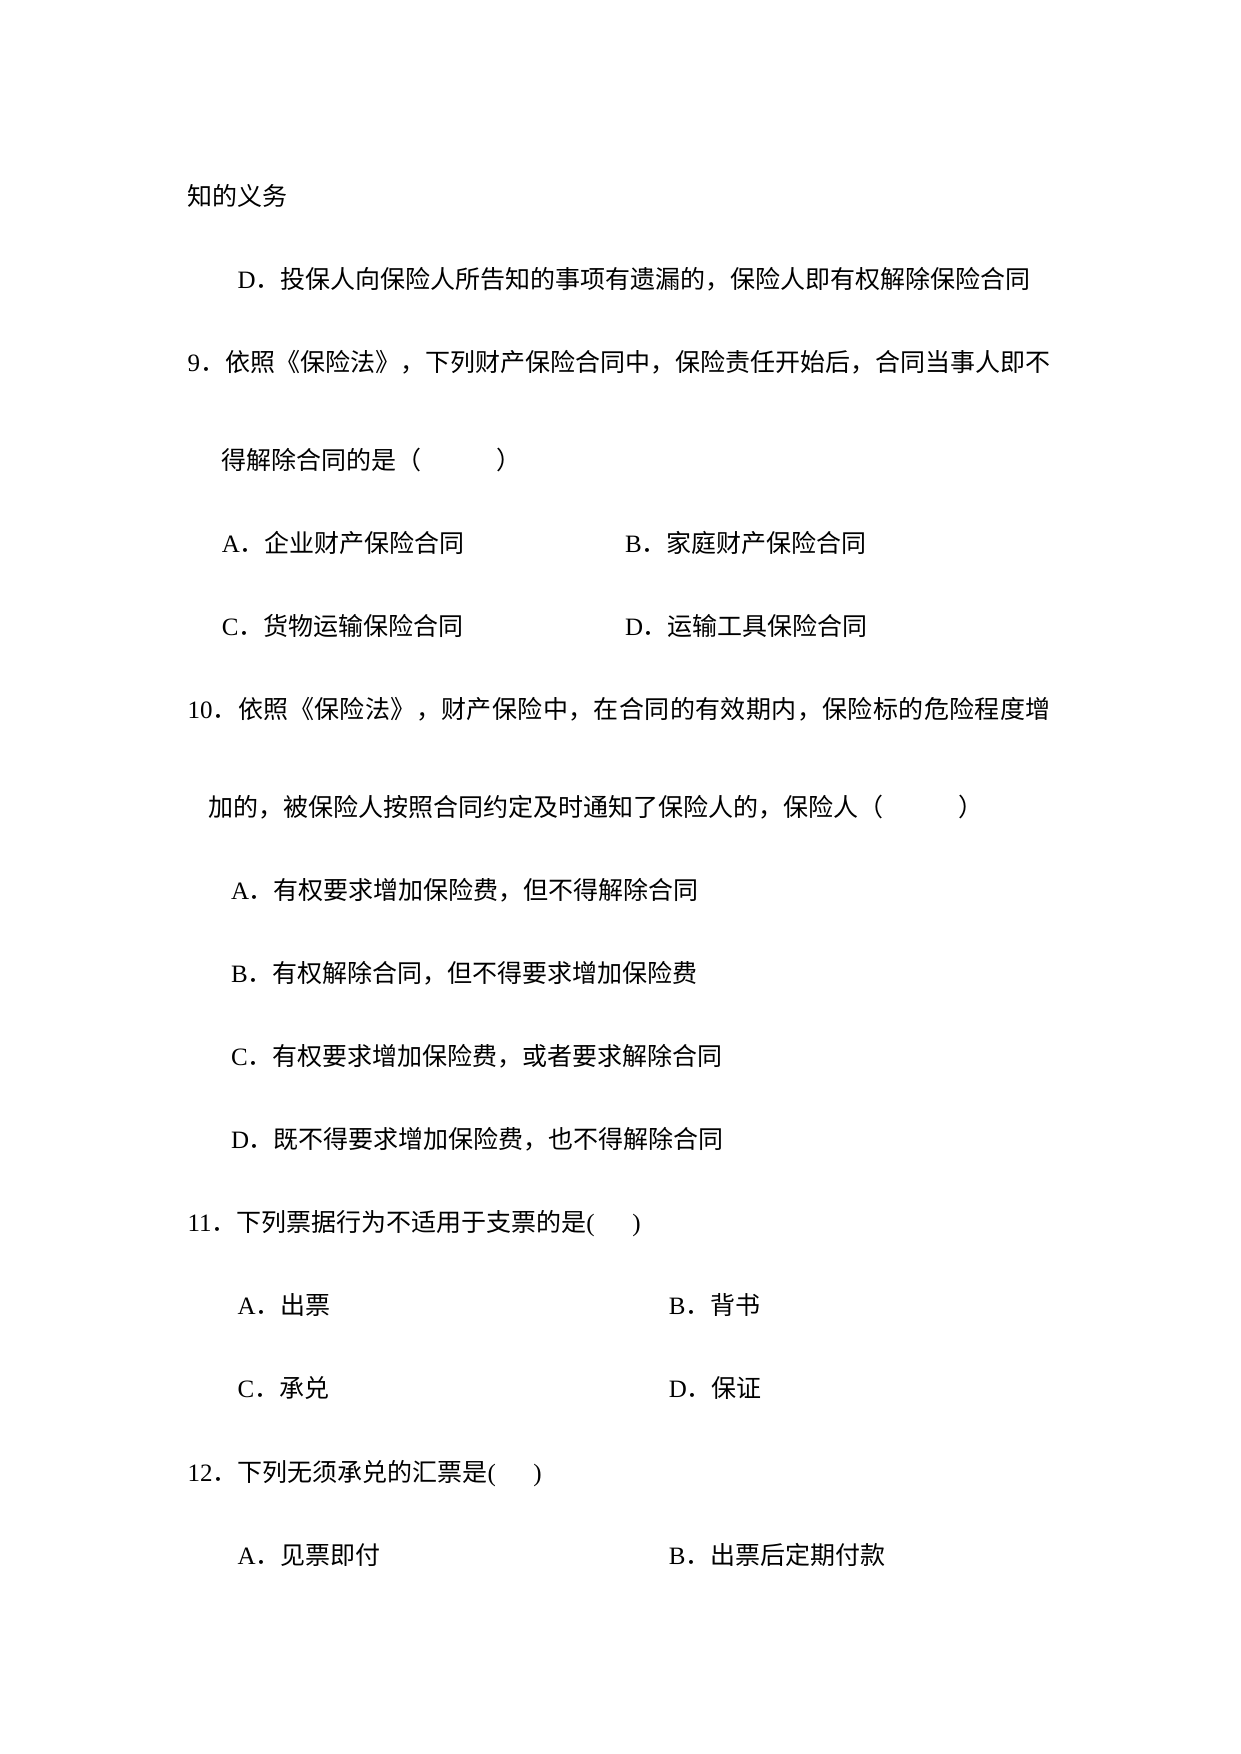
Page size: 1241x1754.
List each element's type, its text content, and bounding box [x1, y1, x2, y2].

text C．有权要求增加保险费，或者要求解除合同 [206, 1022, 1053, 1087]
text 10．依照《保险法》，财产保险中，在合同的有效期内，保险标的危险程度增加的，被保险人按照合同约定及时通知了保险人的，保险人（ ） [187, 675, 1053, 838]
text 9．依照《保险法》，下列财产保险合同中，保险责任开始后，合同当事人即不得解除合同的是（ ） [187, 328, 1053, 491]
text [187, 162, 1053, 227]
text D．既不得要求增加保险费，也不得解除合同 [206, 1105, 1053, 1170]
text A．见票即付 B．出票后定期付款 [187, 1521, 1053, 1586]
text 12．下列无须承兑的汇票是( ) [187, 1438, 1053, 1503]
text C．货物运输保险合同 D．运输工具保险合同 [209, 592, 1053, 657]
text 11．下列票据行为不适用于支票的是( ) [187, 1188, 1053, 1253]
text D．投保人向保险人所告知的事项有遗漏的，保险人即有权解除保险合同 [187, 245, 1053, 310]
text B．有权解除合同，但不得要求增加保险费 [206, 939, 1053, 1004]
text A．有权要求增加保险费，但不得解除合同 [206, 856, 1053, 921]
text A．出票 B．背书 [187, 1271, 1053, 1336]
text A．企业财产保险合同 B．家庭财产保险合同 [209, 509, 1053, 574]
text C．承兑 D．保证 [187, 1354, 1053, 1419]
